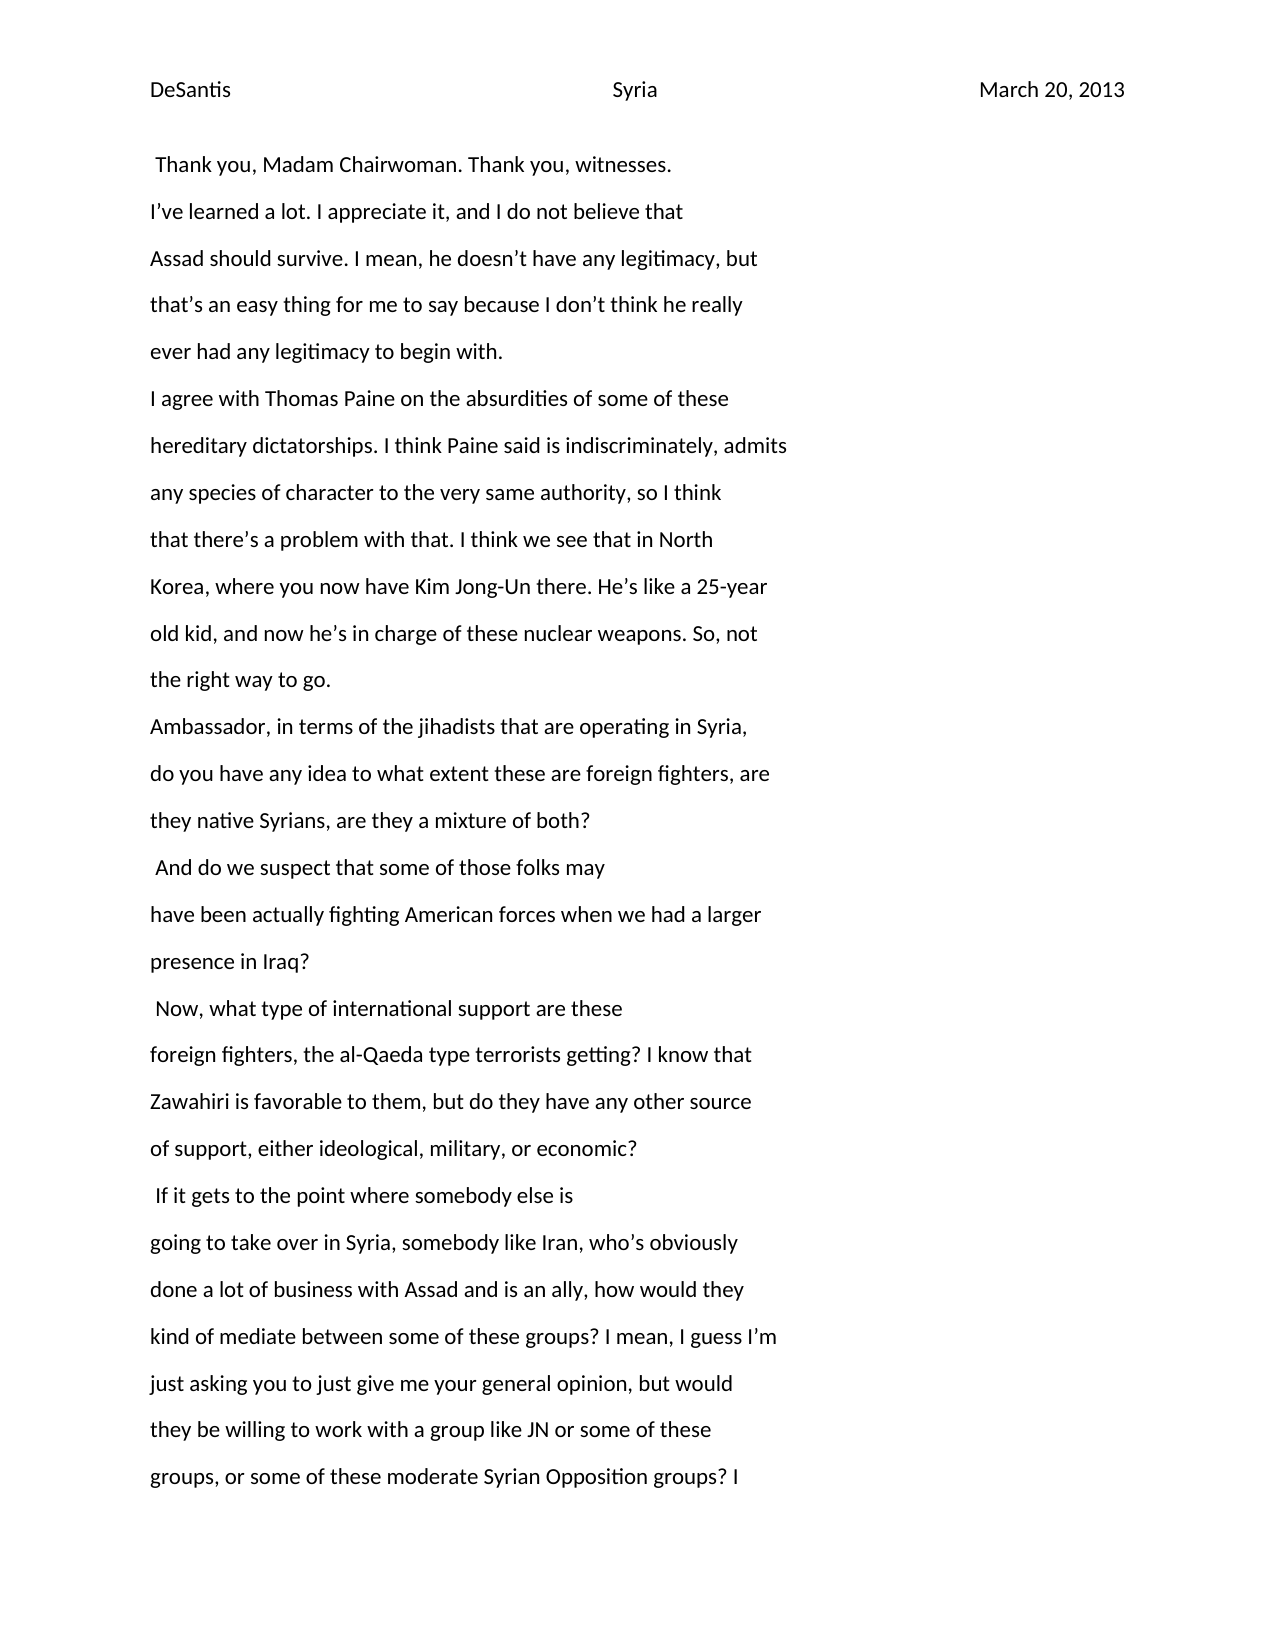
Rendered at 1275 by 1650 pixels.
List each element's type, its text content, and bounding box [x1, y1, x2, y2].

text ever had any legitimacy to begin with. [150, 337, 1125, 366]
text If it gets to the point where somebody else is [150, 1181, 1125, 1209]
text presence in Iraq? [150, 947, 1125, 975]
text the right way to go. [150, 666, 1125, 694]
text they be willing to work with a group like JN or some of these [150, 1416, 1125, 1444]
text Korea, where you now have Kim Jong-Un there. He’s like a 25-year [150, 572, 1125, 600]
text Ambassador, in terms of the jihadists that are operating in Syria, [150, 712, 1125, 741]
text of support, either ideological, military, or economic? [150, 1134, 1125, 1162]
text that there’s a problem with that. I think we see that in North [150, 525, 1125, 553]
text they native Syrians, are they a mixture of both? [150, 806, 1125, 834]
text Assad should survive. I mean, he doesn’t have any legitimacy, but [150, 244, 1125, 272]
text that’s an easy thing for me to say because I don’t think he really [150, 291, 1125, 319]
text do you have any idea to what extent these are foreign fighters, are [150, 759, 1125, 787]
text groups, or some of these moderate Syrian Opposition groups? I [150, 1462, 1125, 1491]
text have been actually fighting American forces when we had a larger [150, 900, 1125, 928]
text foreign fighters, the al-Qaeda type terrorists getting? I know that [150, 1041, 1125, 1069]
text Thank you, Madam Chairwoman. Thank you, witnesses. [150, 150, 1125, 178]
text just asking you to just give me your general opinion, but would [150, 1369, 1125, 1397]
text hereditary dictatorships. I think Paine said is indiscriminately, admits [150, 431, 1125, 459]
text old kid, and now he’s in charge of these nuclear weapons. So, not [150, 619, 1125, 647]
text any species of character to the very same authority, so I think [150, 478, 1125, 506]
text going to take over in Syria, somebody like Iran, who’s obviously [150, 1228, 1125, 1256]
text I’ve learned a lot. I appreciate it, and I do not believe that [150, 197, 1125, 225]
text Zawahiri is favorable to them, but do they have any other source [150, 1087, 1125, 1116]
text And do we suspect that some of those folks may [150, 853, 1125, 881]
text I agree with Thomas Paine on the absurdities of some of these [150, 384, 1125, 412]
text Now, what type of international support are these [150, 994, 1125, 1022]
text kind of mediate between some of these groups? I mean, I guess I’m [150, 1322, 1125, 1350]
text done a lot of business with Assad and is an ally, how would they [150, 1275, 1125, 1303]
